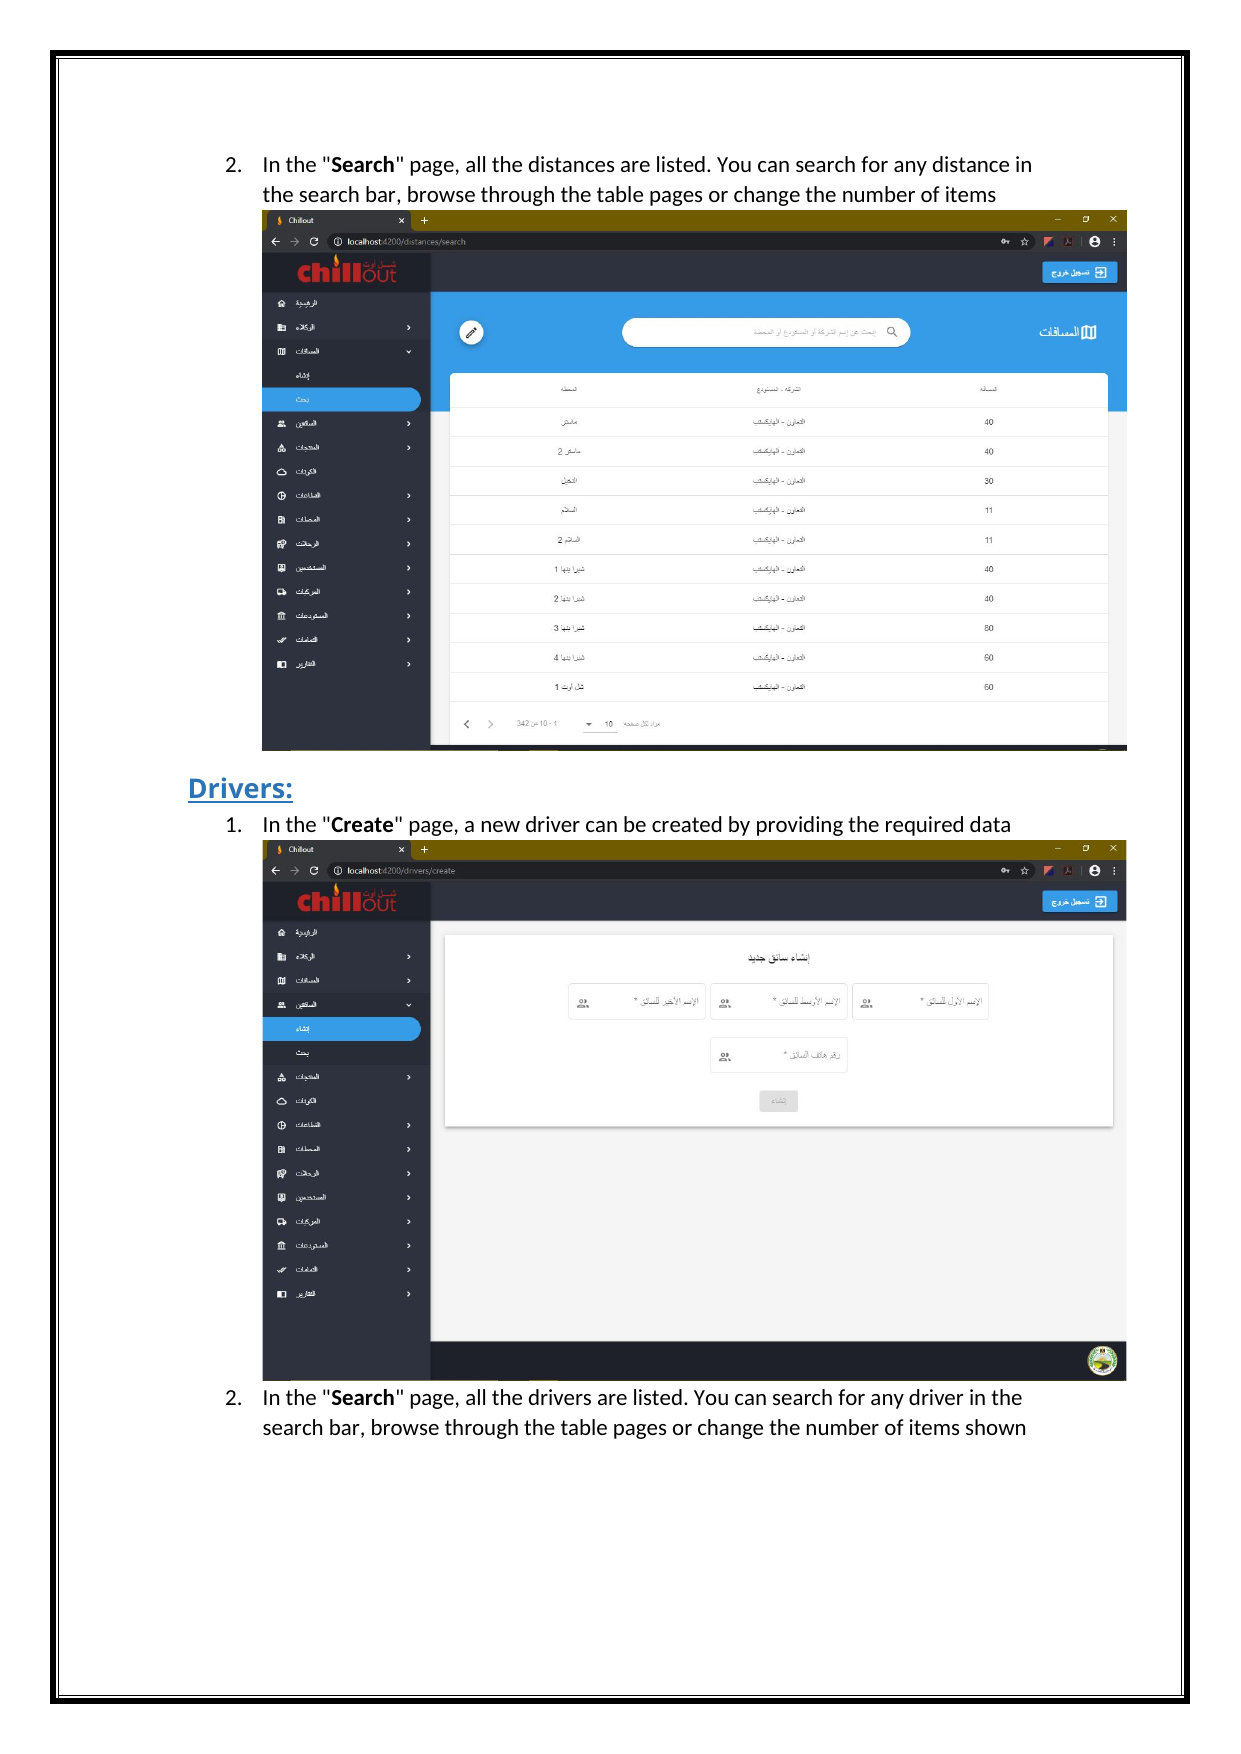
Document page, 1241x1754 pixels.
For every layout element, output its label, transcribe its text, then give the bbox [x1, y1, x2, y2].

picture [262, 840, 1127, 1381]
picture [262, 210, 1127, 751]
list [225, 1383, 1053, 1441]
subtitle Drivers: [187, 770, 1053, 807]
